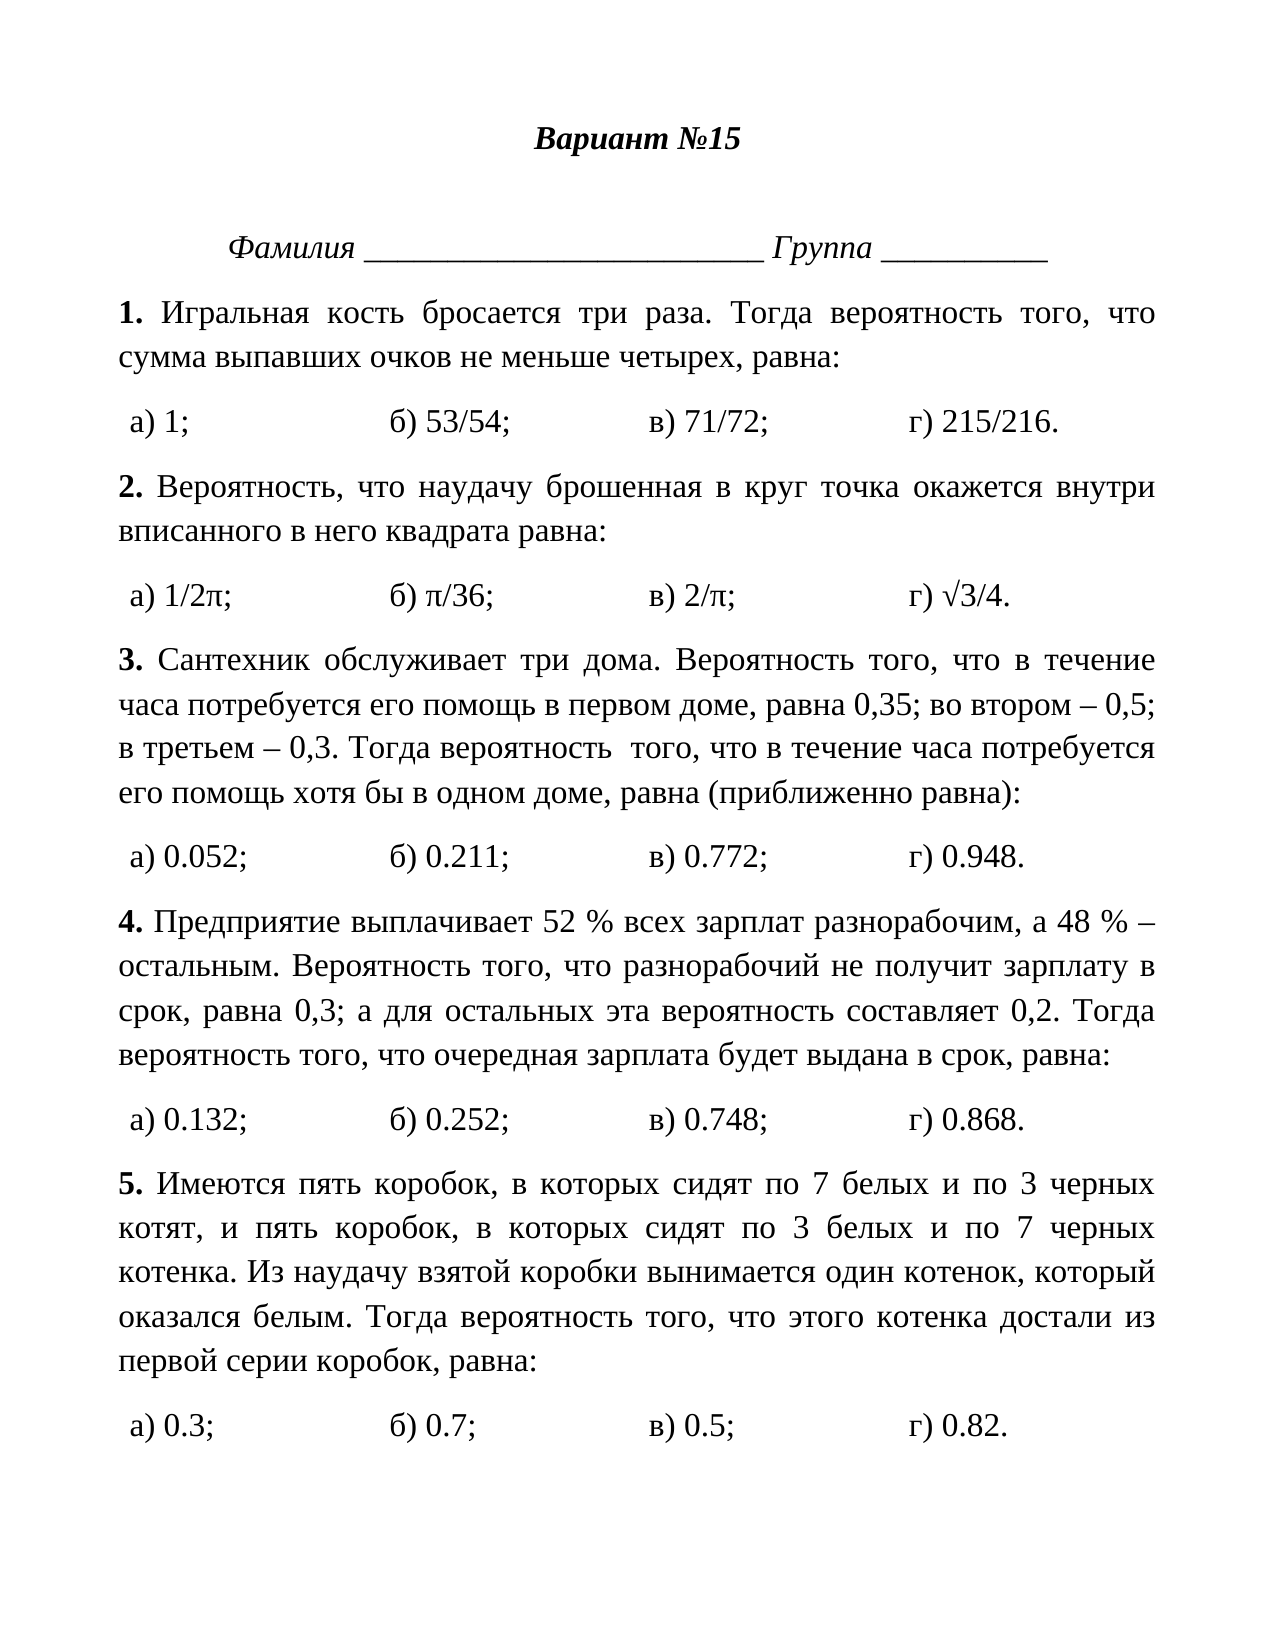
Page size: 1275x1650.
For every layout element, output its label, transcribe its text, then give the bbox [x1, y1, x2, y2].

table_header б) 0.7; [378, 1405, 637, 1470]
table_header в) 2/π; [638, 575, 897, 640]
table_header б) 0.211; [378, 837, 637, 902]
table_header б) π/36; [378, 575, 637, 640]
table_header в) 71/72; [638, 401, 897, 466]
text Фамилия ________________________ Группа __________ [118, 183, 1157, 265]
table_header а) 0.3; [118, 1405, 378, 1470]
table_header в) 0.5; [638, 1405, 897, 1470]
text 4. Предприятие выплачивает 52 % всех зарплат разнорабочим, а 48 % – остальным. Вероятность того, что разнорабочий не получит зарплату в срок, равна 0,3; а для остальных эта вероятность составляет 0,2. Тогда вероятность того, что очередная зарплата будет выдана в срок, равна: [118, 902, 1157, 1072]
table_header в) 0.772; [638, 837, 897, 902]
table_header г) 0.868. [897, 1099, 1157, 1164]
table_header г) 0.948. [897, 837, 1157, 902]
table_header г) 215/216. [897, 401, 1157, 466]
table_header а) 0.052; [118, 837, 378, 902]
text Вариант №15 [118, 118, 1157, 156]
table_header а) 1; [118, 401, 378, 466]
table_header в) 0.748; [638, 1099, 897, 1164]
text 1. Игральная кость бросается три раза. Тогда вероятность того, что сумма выпавших очков не меньше четырех, равна: [118, 292, 1157, 374]
table_header г) √3/4. [897, 575, 1157, 640]
table_header г) 0.82. [897, 1405, 1157, 1470]
text 2. Вероятность, что наудачу брошенная в круг точка окажется внутри вписанного в него квадрата равна: [118, 466, 1157, 548]
text 5. Имеются пять коробок, в которых сидят по 7 белых и по 3 черных котят, и пять коробок, в которых сидят по 3 белых и по 7 черных котенка. Из наудачу взятой коробки вынимается один котенок, который оказался белым. Тогда вероятность того, что этого котенка достали из первой серии коробок, равна: [118, 1164, 1157, 1378]
text 3. Сантехник обслуживает три дома. Вероятность того, что в течение часа потребуется его помощь в первом доме, равна 0,35; во втором – 0,5; в третьем – 0,3. Тогда вероятность того, что в течение часа потребуется его помощь хотя бы в одном доме, равна (приближенно равна): [118, 640, 1157, 810]
table_header а) 0.132; [118, 1099, 378, 1164]
table_header б) 0.252; [378, 1099, 637, 1164]
table_header б) 53/54; [378, 401, 637, 466]
table_header а) 1/2π; [118, 575, 378, 640]
